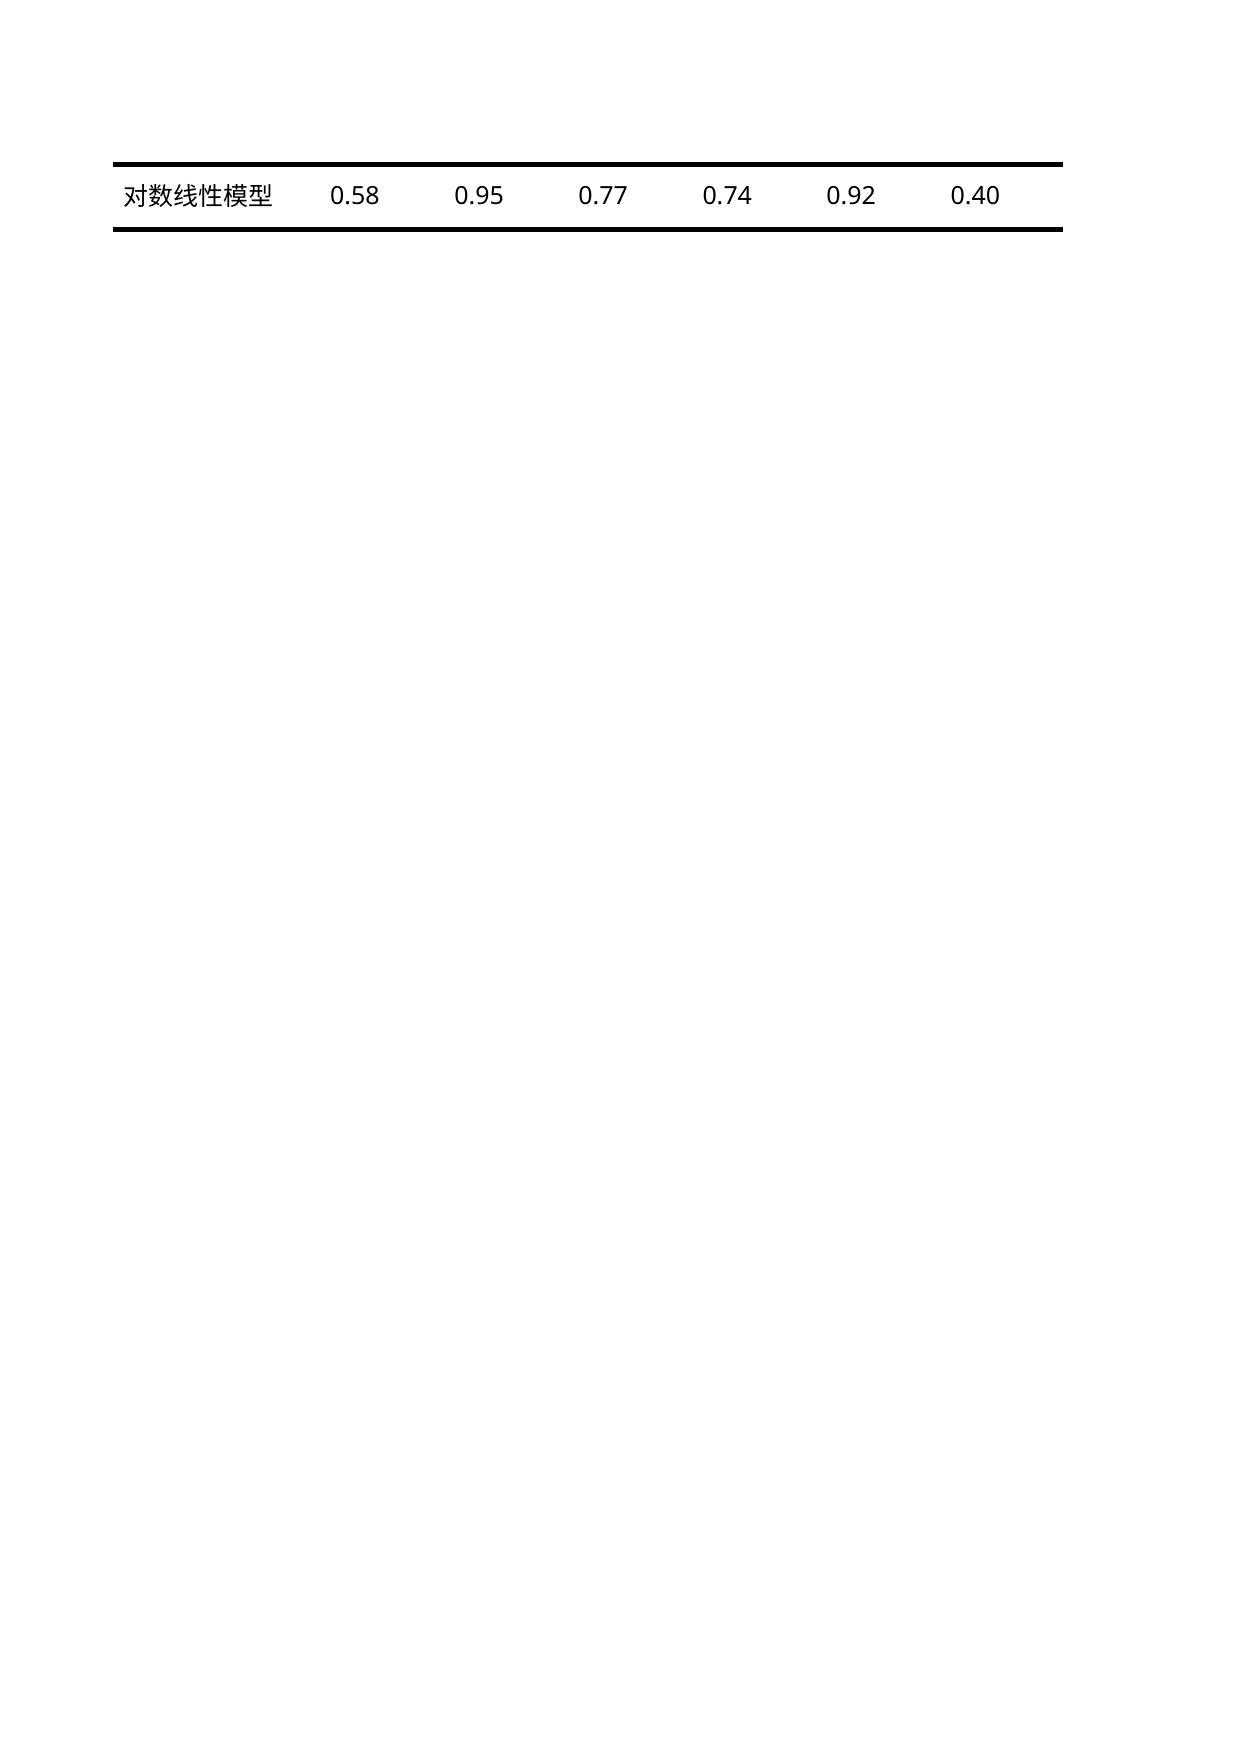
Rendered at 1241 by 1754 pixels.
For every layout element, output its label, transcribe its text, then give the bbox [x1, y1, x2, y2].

table_cell 对数线性模型 [113, 167, 319, 227]
table_cell 0.74 [691, 167, 815, 227]
table_cell 0.95 [443, 167, 567, 227]
table_cell 0.92 [815, 167, 939, 227]
table_cell 0.58 [319, 167, 443, 227]
table_cell 0.77 [567, 167, 691, 227]
table_cell 0.40 [939, 167, 1063, 227]
